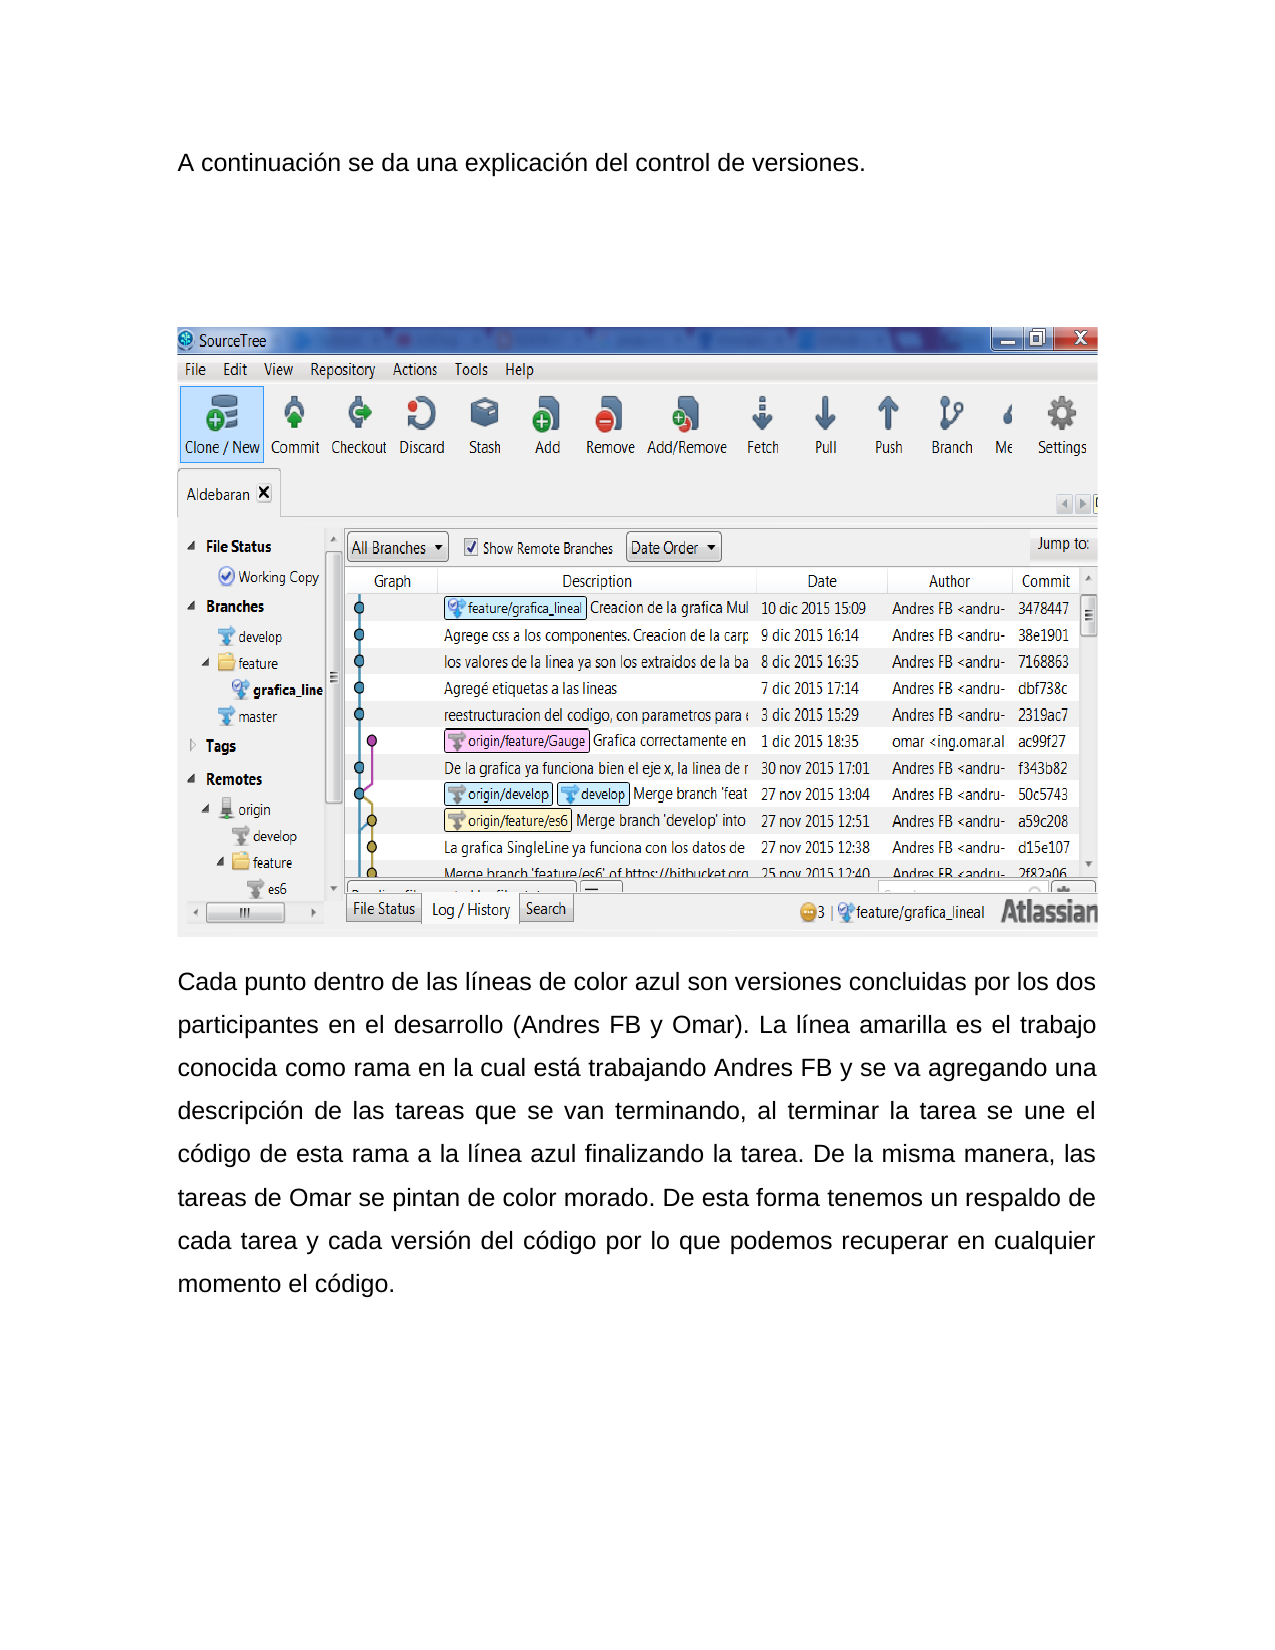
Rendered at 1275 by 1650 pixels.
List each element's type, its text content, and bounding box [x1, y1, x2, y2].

picture [177, 327, 1098, 937]
text Cada punto dentro de las líneas de color azul son versiones concluidas por los dos participantes en el desarrollo (Andres FB y Omar). La línea amarilla es el trabajo conocida como rama en la cual está trabajando Andres FB y se va agregando una descripción de las tareas que se van terminando, al terminar la tarea se une el código de esta rama a la línea azul finalizando la tarea. De la misma manera, las tareas de Omar se pintan de color morado. De esta forma tenemos un respaldo de cada tarea y cada versión del código por lo que podemos recuperar en cualquier momento el código. [177, 967, 1098, 1298]
text A continuación se da una explicación del control de versiones. [177, 148, 1098, 176]
